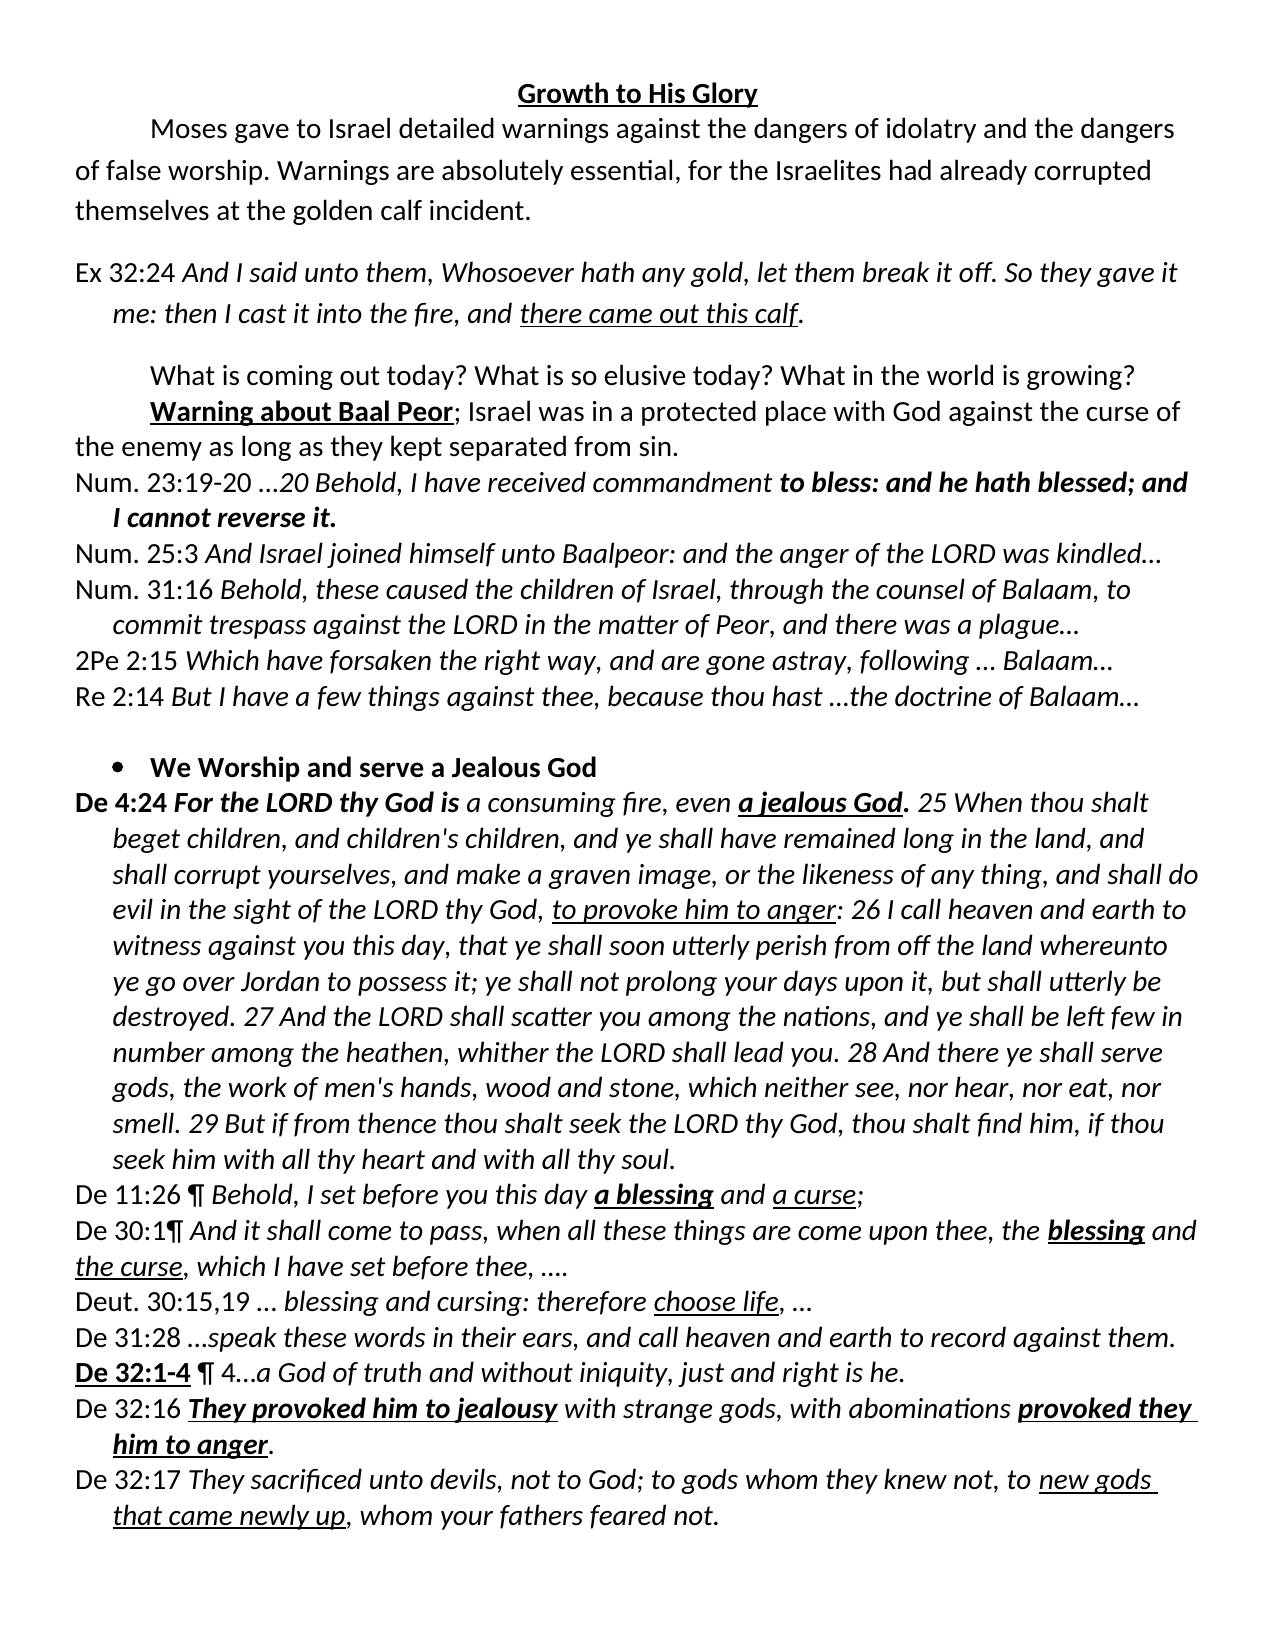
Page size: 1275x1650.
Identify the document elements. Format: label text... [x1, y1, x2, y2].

text De 4:24 For the LORD thy God is a consuming fire, even a jealous God. 25 When thou shalt beget children, and children's children, and ye shall have remained long in the land, and shall corrupt yourselves, and make a graven image, or the likeness of any thing, and shall do evil in the sight of the LORD thy God, to provoke him to anger: 26 I call heaven and earth to witness against you this day, that ye shall soon utterly perish from off the land whereunto ye go over Jordan to possess it; ye shall not prolong your days upon it, but shall utterly be destroyed. 27 And the LORD shall scatter you among the nations, and ye shall be left few in number among the heathen, whither the LORD shall lead you. 28 And there ye shall serve gods, the work of men's hands, wood and stone, which neither see, nor hear, nor eat, nor smell. 29 But if from thence thou shalt seek the LORD thy God, thou shalt find him, if thou seek him with all thy heart and with all thy soul. [75, 784, 1200, 1176]
text Num. 31:16 Behold, these caused the children of Israel, through the counsel of Balaam, to commit trespass against the LORD in the matter of Peor, and there was a plague… [75, 571, 1200, 642]
text Re 2:14 But I have a few things against thee, because thou hast …the doctrine of Balaam… [75, 678, 1200, 713]
text De 32:1-4 ¶ 4…a God of truth and without iniquity, just and right is he. [75, 1354, 1200, 1390]
text De 11:26 ¶ Behold, I set before you this day a blessing and a curse; [75, 1176, 1200, 1212]
text Warning about Baal Peor; Israel was in a protected place with God against the curse of the enemy as long as they kept separated from sin. [75, 393, 1200, 464]
text Num. 23:19-20 …20 Behold, I have received commandment to bless: and he hath blessed; and I cannot reverse it. [75, 464, 1200, 535]
text What is coming out today? What is so elusive today? What in the world is growing? [75, 357, 1200, 393]
text Deut. 30:15,19 … blessing and cursing: therefore choose life, … [75, 1283, 1200, 1319]
list We Worship and serve a Jealous God [112, 749, 1200, 784]
text Moses gave to Israel detailed warnings against the dangers of idolatry and the dangers of false worship. Warnings are absolutely essential, for the Israelites had already corrupted themselves at the golden calf incident. [75, 111, 1200, 228]
text Num. 25:3 And Israel joined himself unto Baalpeor: and the anger of the LORD was kindled… [75, 535, 1200, 571]
text De 31:28 …speak these words in their ears, and call heaven and earth to record against them. [75, 1319, 1200, 1354]
text Ex 32:24 And I said unto them, Whosoever hath any gold, let them break it off. So they gave it me: then I cast it into the fire, and there came out this calf. [75, 254, 1200, 331]
text De 32:16 They provoked him to jealousy with strange gods, with abominations provoked they him to anger. [75, 1390, 1200, 1461]
text 2Pe 2:15 Which have forsaken the right way, and are gone astray, following … Balaam… [75, 642, 1200, 678]
text De 32:17 They sacrificed unto devils, not to God; to gods whom they knew not, to new gods that came newly up, whom your fathers feared not. [75, 1461, 1200, 1533]
text De 30:1¶ And it shall come to pass, when all these things are come upon thee, the blessing and the curse, which I have set before thee, …. [75, 1212, 1200, 1283]
